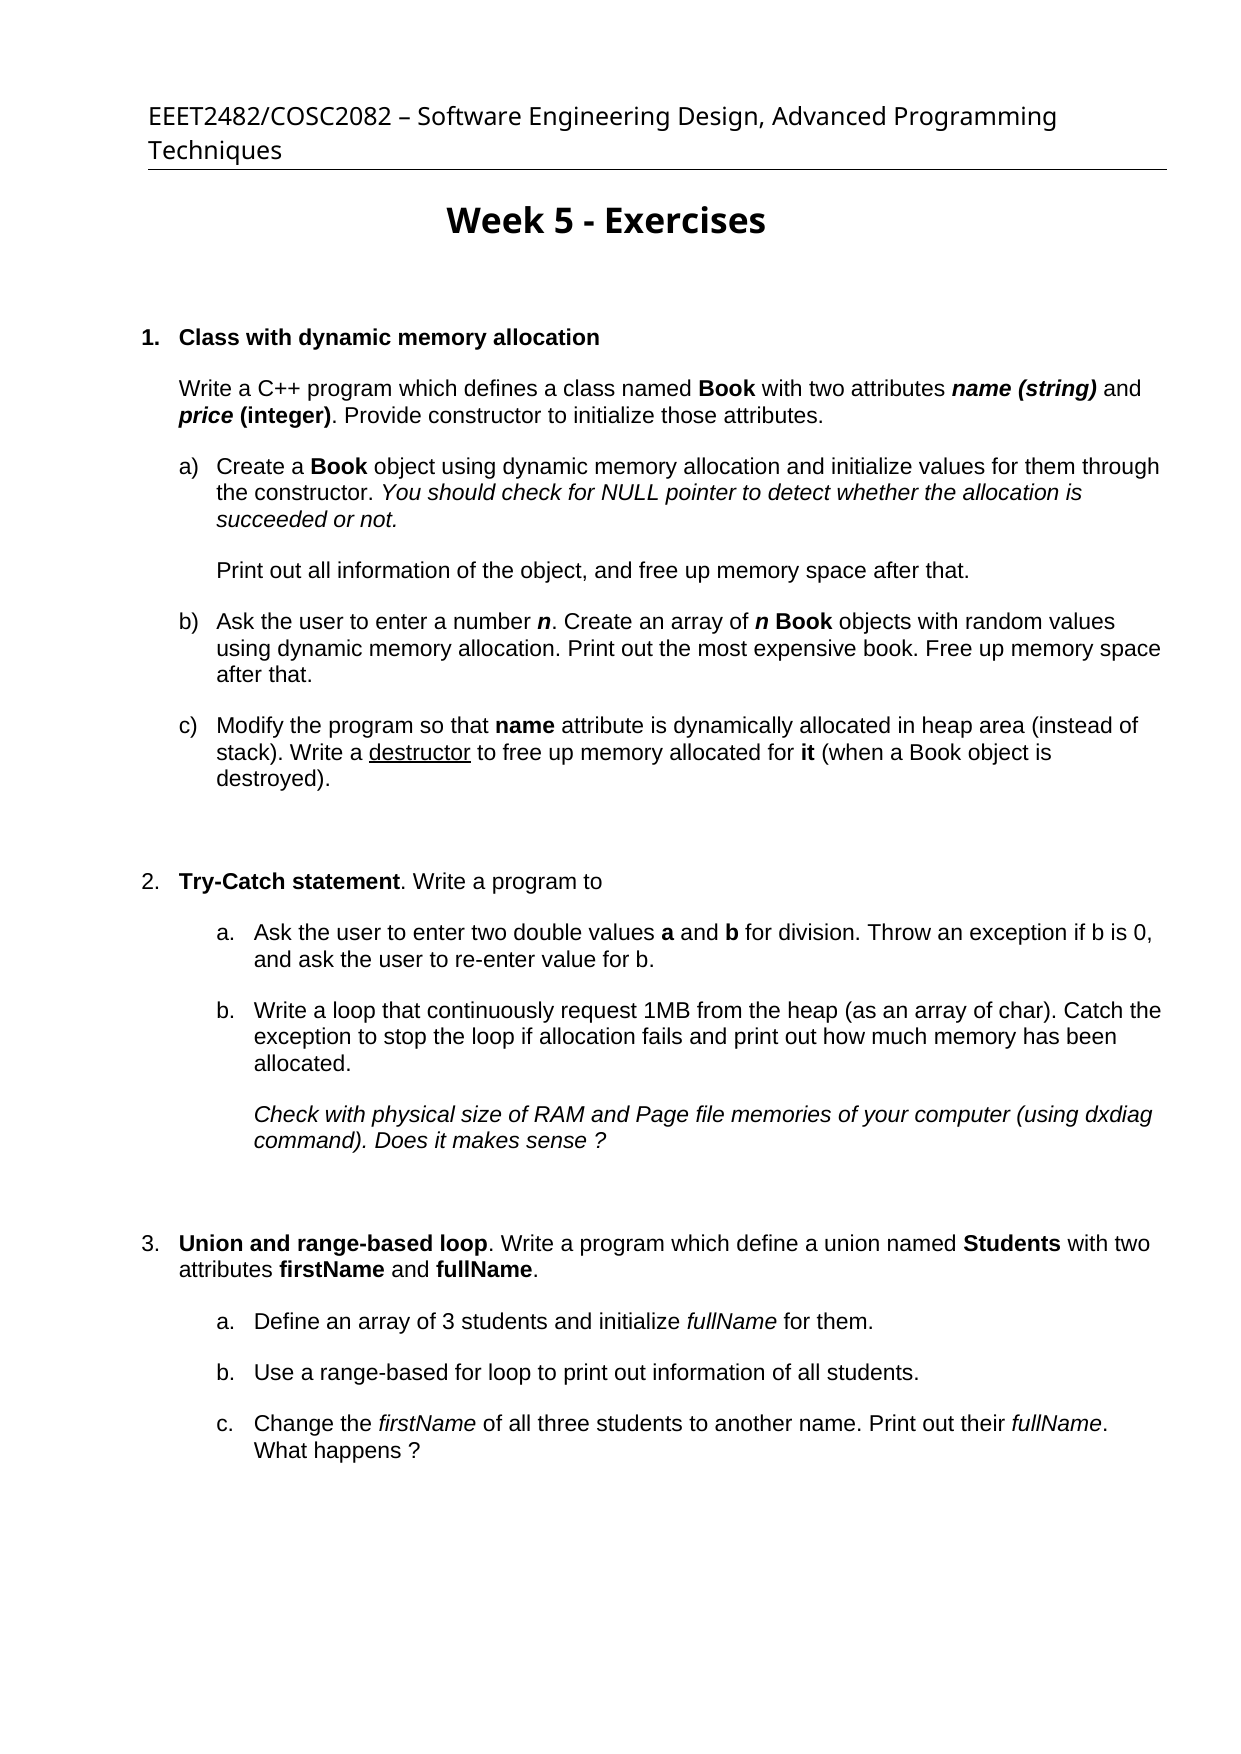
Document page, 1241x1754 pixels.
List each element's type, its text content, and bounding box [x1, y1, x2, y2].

title Use a range-based for loop to print out information of all students. [216, 1359, 1167, 1385]
title Ask the user to enter a number n. Create an array of n Book objects with random values using dynamic memory allocation. Print out the most expensive book. Free up memory space after that. [178, 608, 1167, 687]
title Write a loop that continuously request 1MB from the heap (as an array of char). Catch the exception to stop the loop if allocation fails and print out how much memory has been allocated. [216, 997, 1167, 1076]
title Write a C++ program which defines a class named Book with two attributes name (string) and price (integer). Provide constructor to initialize those attributes. [178, 375, 1167, 428]
title Ask the user to enter two double values a and b for division. Throw an exception if b is 0, and ask the user to re-enter value for b. [216, 919, 1167, 972]
title Change the firstName of all three students to another name. Print out their fullName. What happens ? [216, 1410, 1167, 1463]
title Print out all information of the object, and free up memory space after that. [216, 557, 1167, 583]
title Class with dynamic memory allocation [141, 324, 1167, 350]
title Define an array of 3 students and initialize fullName for them. [216, 1308, 1167, 1334]
title Create a Book object using dynamic memory allocation and initialize values for them through the constructor. You should check for NULL pointer to detect whether the allocation is succeeded or not. [178, 453, 1167, 532]
title Week 5 - Exercises [103, 195, 1109, 243]
title Try-Catch statement. Write a program to [141, 868, 1167, 894]
title Check with physical size of RAM and Page file memories of your computer (using dxdiag command). Does it makes sense ? [253, 1101, 1167, 1154]
title EEET2482/COSC2082 – Software Engineering Design, Advanced Programming Techniques [148, 99, 1167, 169]
title Union and range-based loop. Write a program which define a union named Students with two attributes firstName and fullName. [141, 1230, 1167, 1283]
title Modify the program so that name attribute is dynamically allocated in heap area (instead of stack). Write a destructor to free up memory allocated for it (when a Book object is destroyed). [178, 712, 1167, 791]
